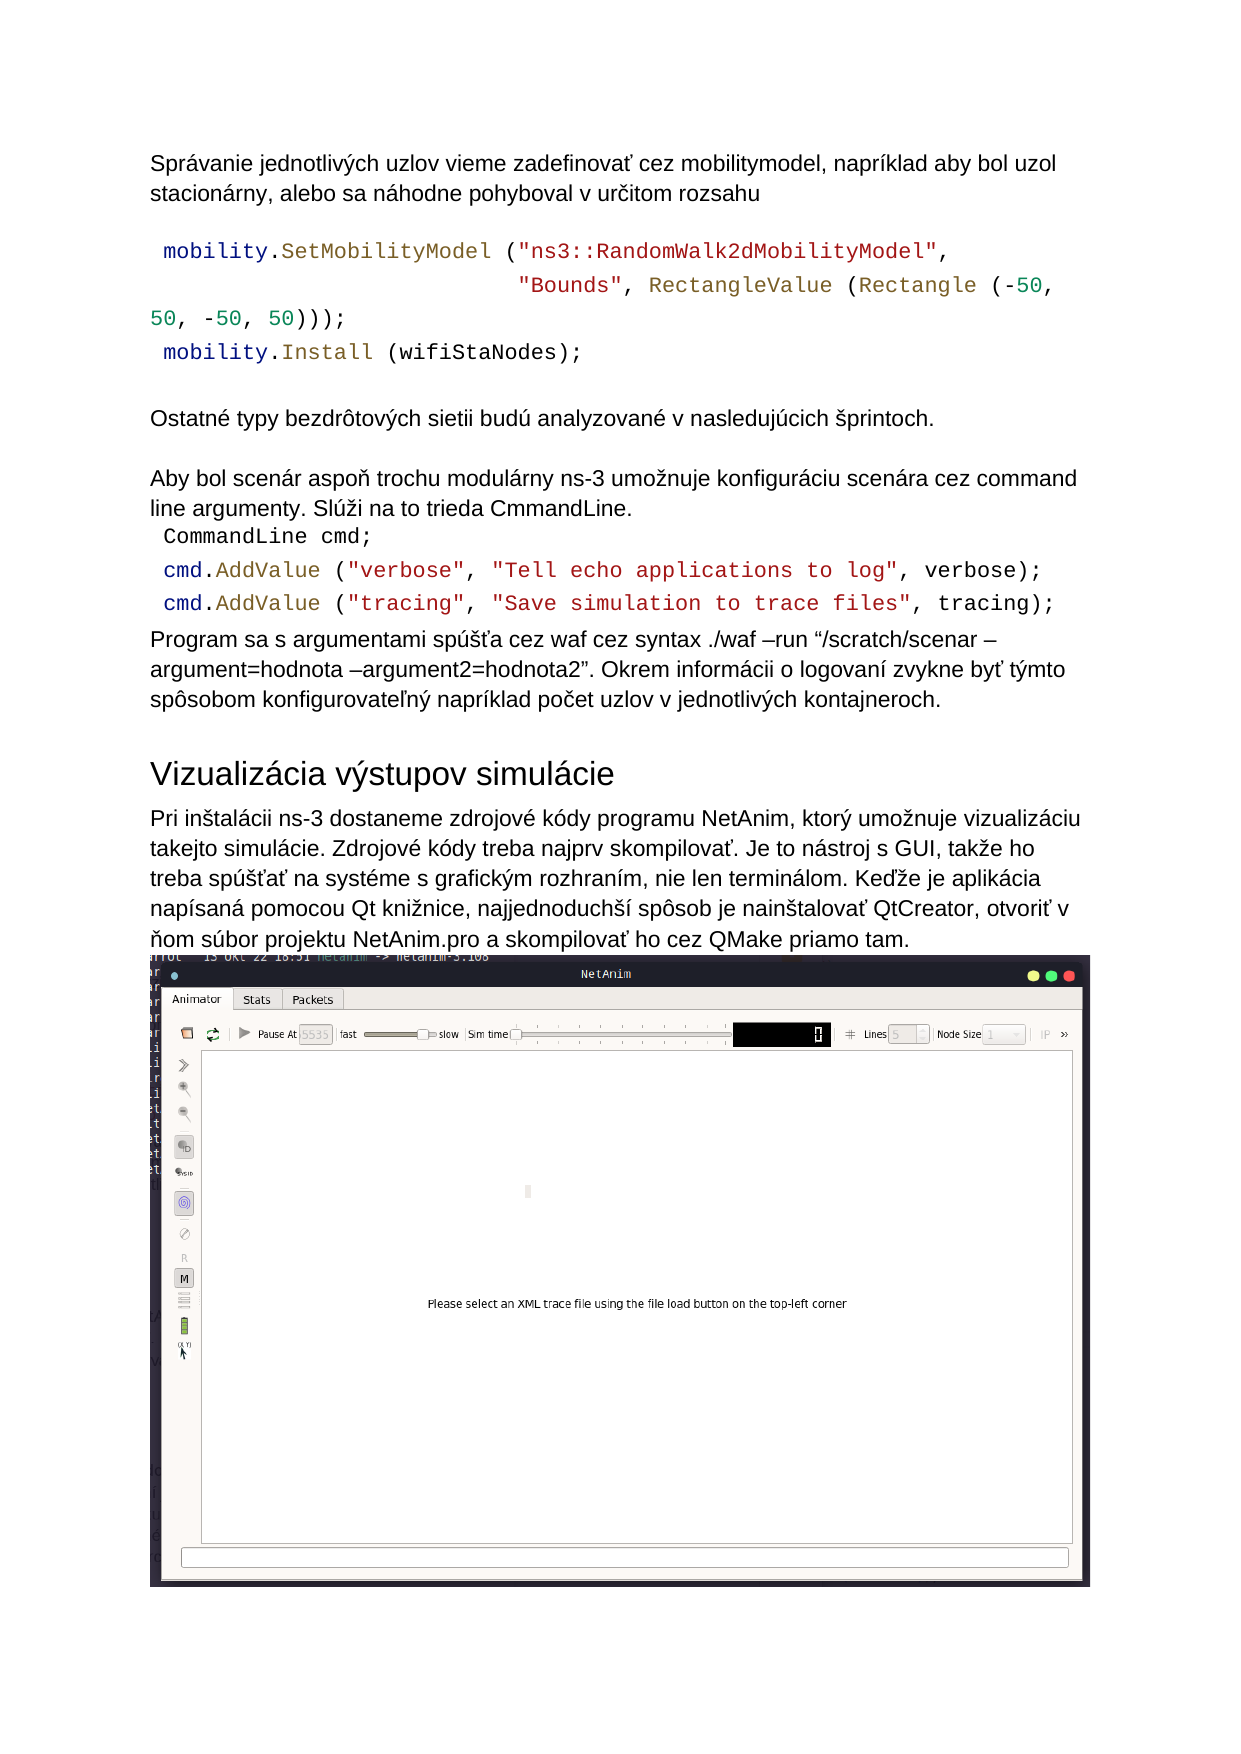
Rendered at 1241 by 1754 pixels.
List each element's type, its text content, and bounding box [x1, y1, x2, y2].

picture [150, 955, 1091, 1587]
text Ostatné typy bezdrôtových sietii budú analyzované v nasledujúcich šprintoch. [150, 404, 1090, 431]
text mobility.SetMobilityModel ("ns3::RandomWalk2dMobilityModel", [150, 241, 1090, 265]
text cmd.AddValue ("verbose", "Tell echo applications to log", verbose); [150, 559, 1090, 584]
text mobility.Install (wifiStaNodes); [150, 341, 1090, 366]
subtitle Vizualizácia výstupov simulácie [150, 754, 1090, 792]
text "Bounds", RectangleValue (Rectangle (-50, 50, -50, 50))); [150, 274, 1090, 332]
text Aby bol scenár aspoň trochu modulárny ns-3 umožnuje konfiguráciu scenára cez command line argumenty. Slúži na to trieda CmmandLine. [150, 465, 1090, 522]
text Program sa s argumentami spúšťa cez waf cez syntax ./waf –run “/scratch/scenar –argument=hodnota –argument2=hodnota2”. Okrem informácii o logovaní zvykne byť týmto spôsobom konfigurovateľný napríklad počet uzlov v jednotlivých kontajneroch. [150, 626, 1090, 712]
text Správanie jednotlivých uzlov vieme zadefinovať cez mobilitymodel, napríklad aby bol uzol stacionárny, alebo sa náhodne pohyboval v určitom rozsahu [150, 150, 1090, 207]
text Pri inštalácii ns-3 dostaneme zdrojové kódy programu NetAnim, ktorý umožnuje vizualizáciu takejto simulácie. Zdrojové kódy treba najprv skompilovať. Je to nástroj s GUI, takže ho treba spúšťať na systéme s grafickým rozhraním, nie len terminálom. Keďže je aplikácia napísaná pomocou Qt knižnice, najjednoduchší spôsob je nainštalovať QtCreator, otvoriť v ňom súbor projektu NetAnim.pro a skompilovať ho cez QMake priamo tam. [150, 805, 1090, 952]
text CommandLine cmd; [150, 525, 1090, 550]
text cmd.AddValue ("tracing", "Save simulation to trace files", tracing); [150, 592, 1090, 617]
